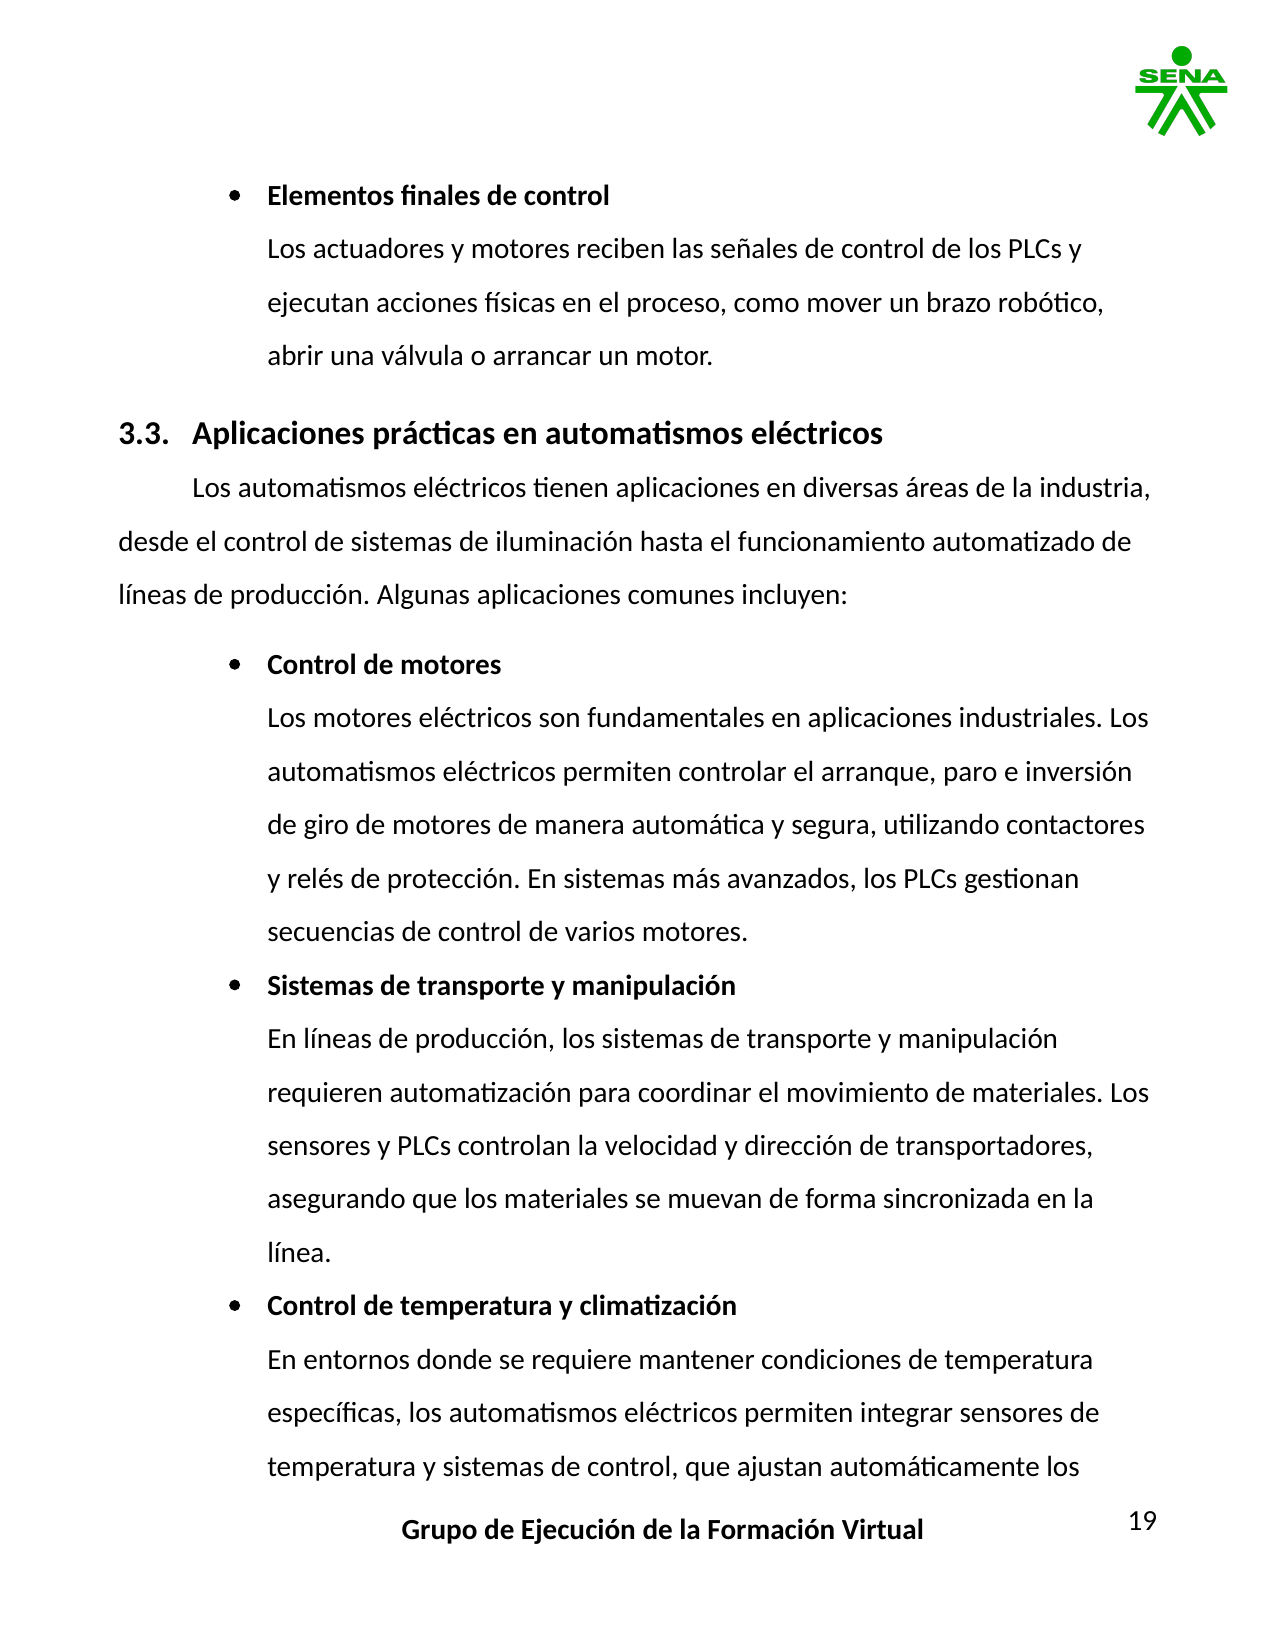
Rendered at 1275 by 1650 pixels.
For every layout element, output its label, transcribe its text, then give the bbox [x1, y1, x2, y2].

list Control de motores [229, 646, 1157, 682]
list En líneas de producción, los sistemas de transporte y manipulación requieren automatización para coordinar el movimiento de materiales. Los sensores y PLCs controlan la velocidad y dirección de transportadores, asegurando que los materiales se muevan de forma sincronizada en la línea. [267, 1020, 1157, 1269]
picture [1135, 46, 1228, 136]
list Elementos finales de control [229, 177, 1157, 213]
list Los motores eléctricos son fundamentales en aplicaciones industriales. Los automatismos eléctricos permiten controlar el arranque, paro e inversión de giro de motores de manera automática y segura, utilizando contactores y relés de protección. En sistemas más avanzados, los PLCs gestionan secuencias de control de varios motores. [267, 699, 1157, 949]
list Sistemas de transporte y manipulación [229, 967, 1157, 1002]
text Los automatismos eléctricos tienen aplicaciones en diversas áreas de la industria, desde el control de sistemas de iluminación hasta el funcionamiento automatizado de líneas de producción. Algunas aplicaciones comunes incluyen: [118, 469, 1157, 612]
subtitle Aplicaciones prácticas en automatismos eléctricos [118, 412, 1157, 452]
list Los actuadores y motores reciben las señales de control de los PLCs y ejecutan acciones físicas en el proceso, como mover un brazo robótico, abrir una válvula o arrancar un motor. [267, 231, 1157, 373]
list Control de temperatura y climatización [229, 1287, 1157, 1323]
